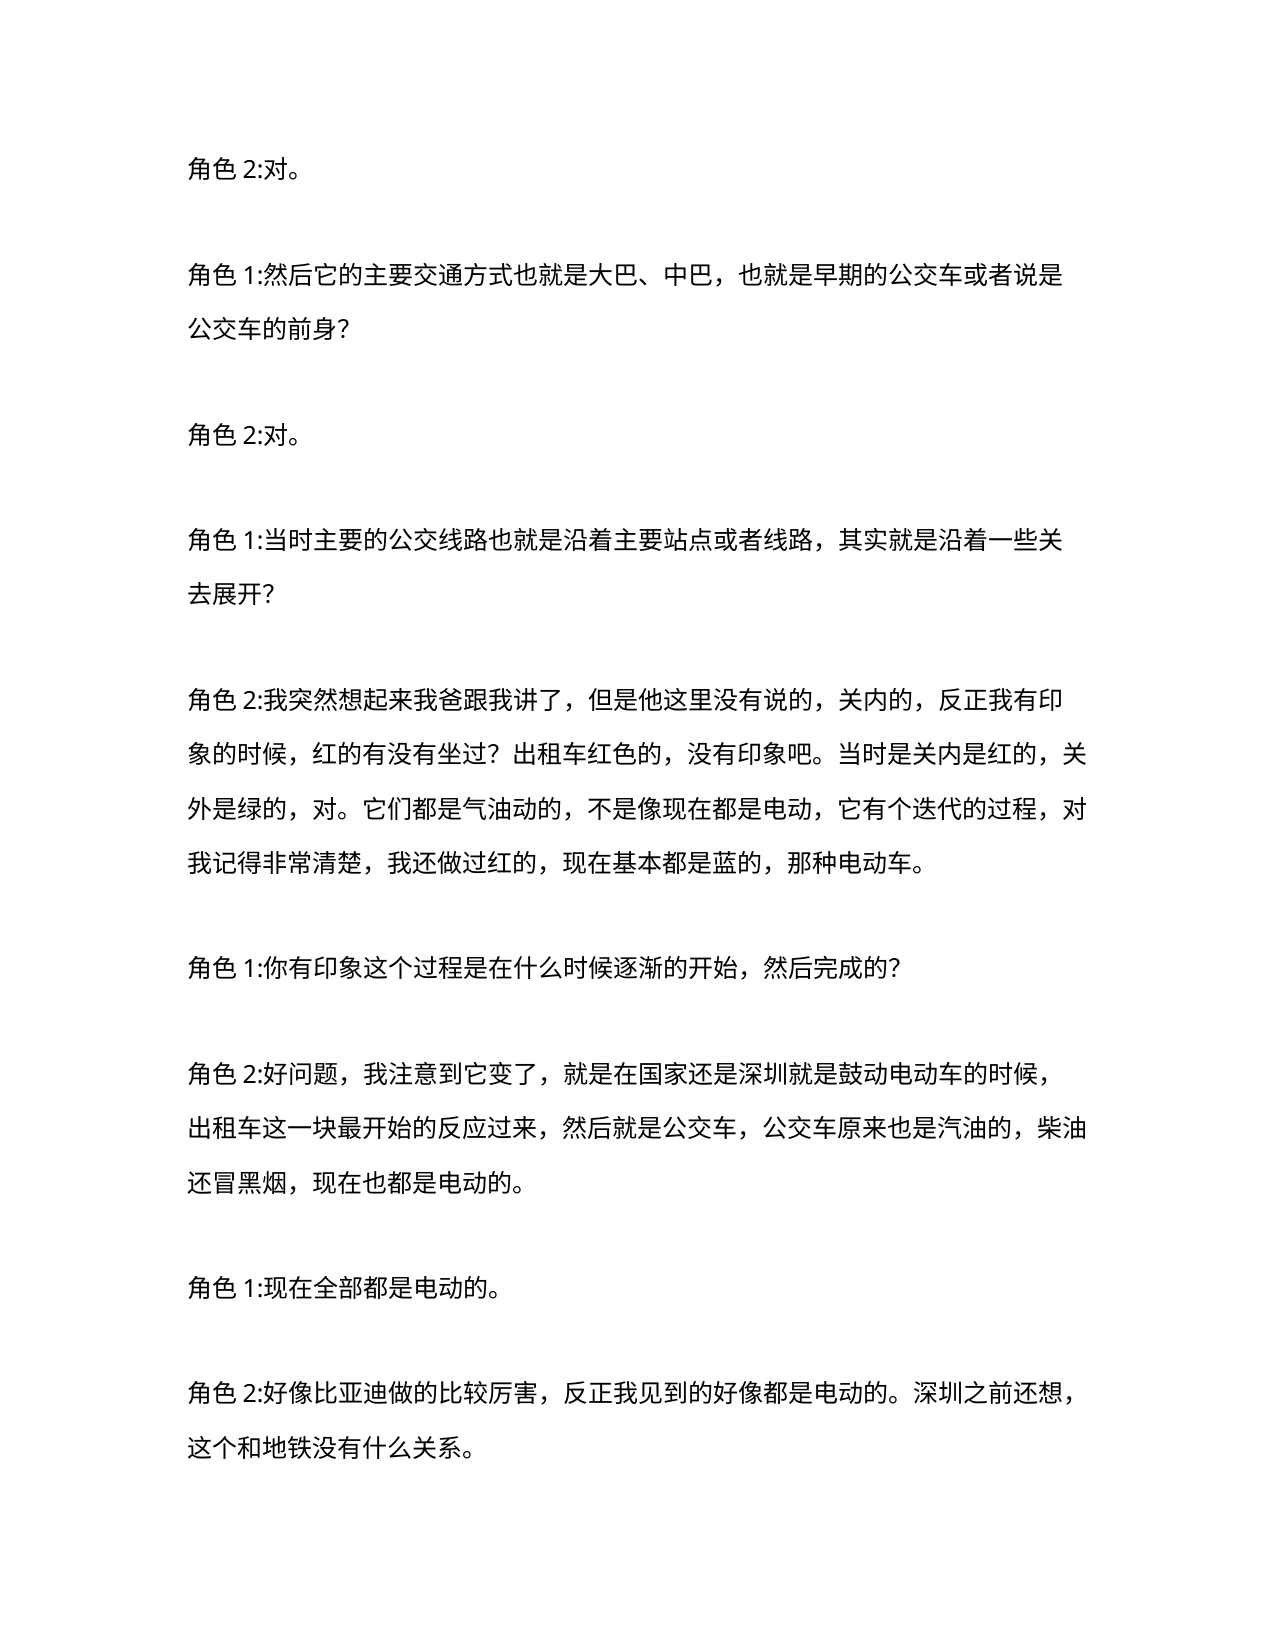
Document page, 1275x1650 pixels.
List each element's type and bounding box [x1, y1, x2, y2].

text [187, 150, 1087, 1464]
